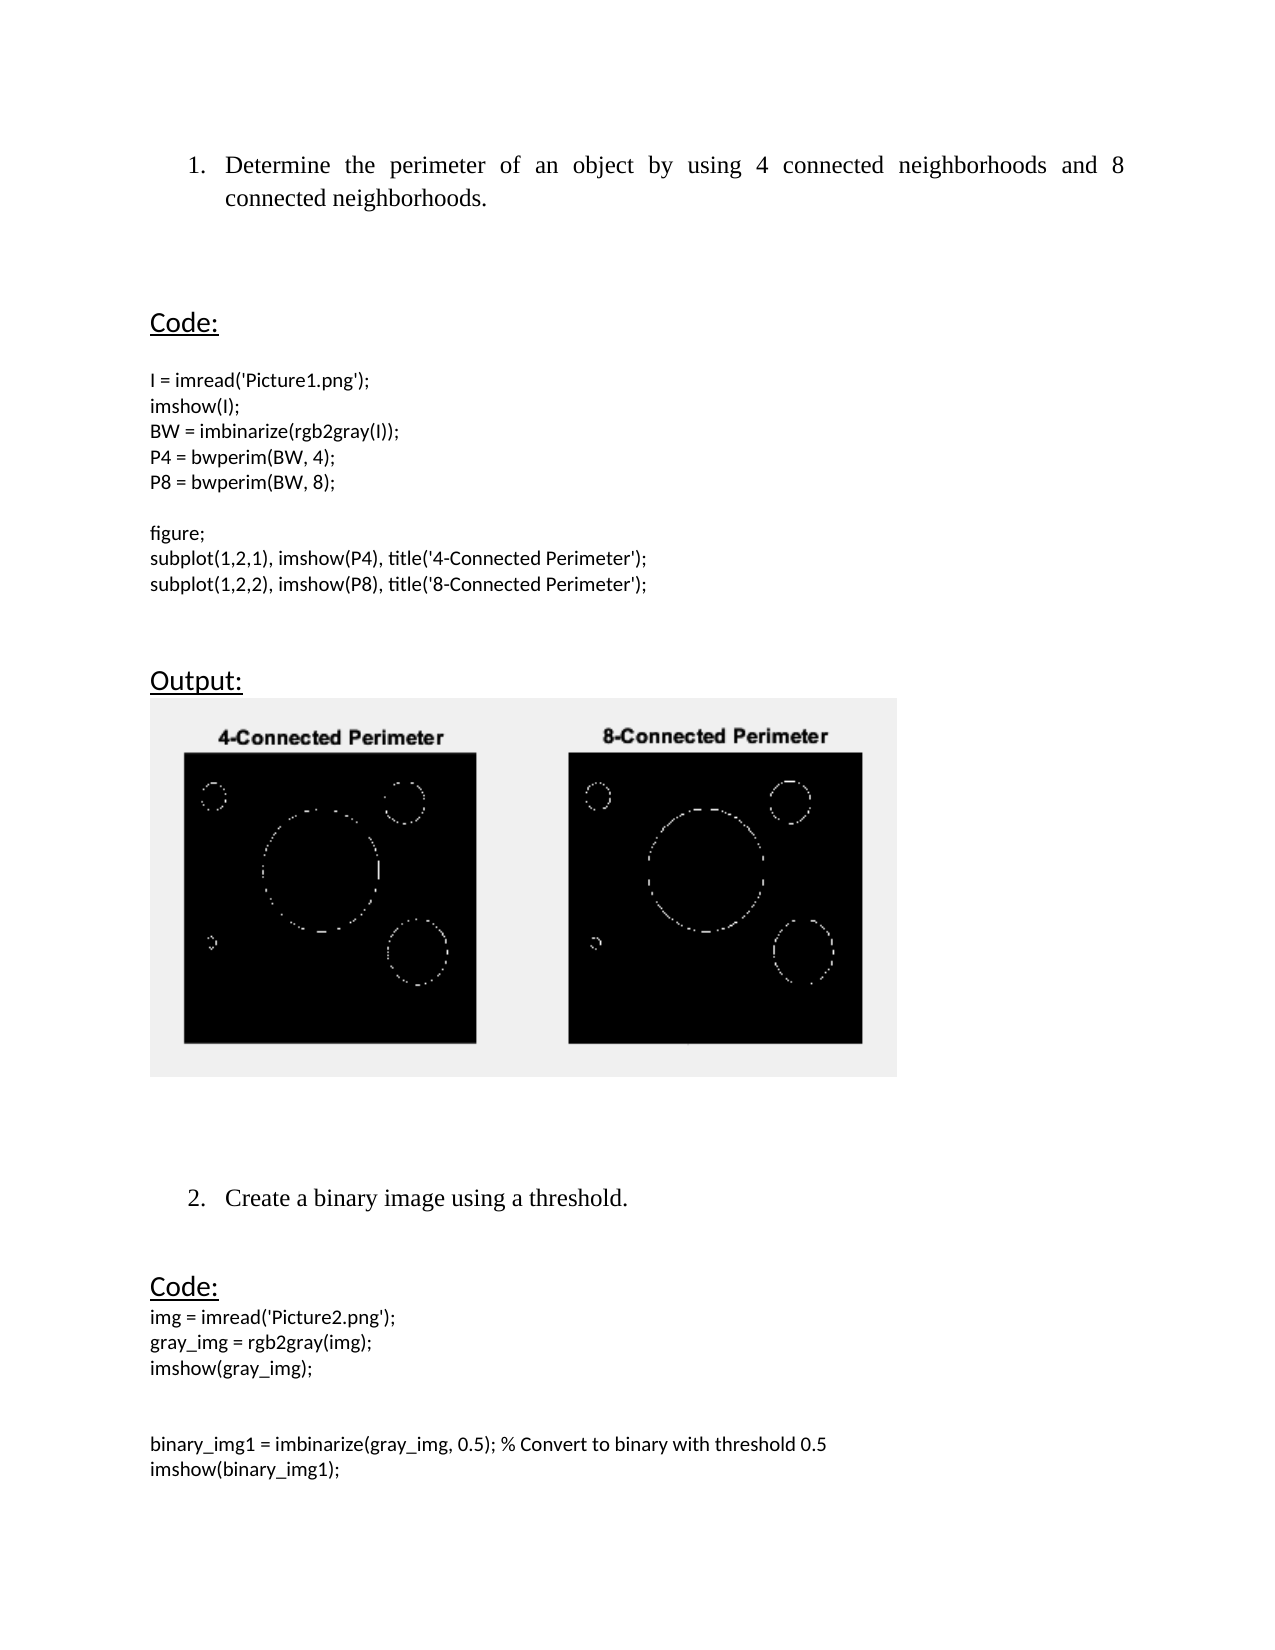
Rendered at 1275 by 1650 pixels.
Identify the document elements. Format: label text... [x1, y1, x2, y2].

text subplot(1,2,1), imshow(P4), title('4-Connected Perimeter'); [150, 546, 1125, 571]
text gray_img = rgb2gray(img); [150, 1329, 1125, 1355]
text img = imread('Picture2.png'); [150, 1304, 1125, 1329]
text imshow(I); [150, 393, 1125, 418]
list Determine the perimeter of an object by using 4 connected neighborhoods and 8 connected neighborhoods. [187, 150, 1125, 212]
text I = imread('Picture1.png'); [150, 368, 1125, 393]
text P4 = bwperim(BW, 4); [150, 444, 1125, 469]
text imshow(binary_img1); [150, 1457, 1125, 1482]
text Code: [150, 1268, 1125, 1304]
text subplot(1,2,2), imshow(P8), title('8-Connected Perimeter'); [150, 571, 1125, 596]
text P8 = bwperim(BW, 8); [150, 469, 1125, 495]
text BW = imbinarize(rgb2gray(I)); [150, 418, 1125, 444]
text figure; [150, 520, 1125, 546]
text imshow(gray_img); [150, 1355, 1125, 1380]
text Code: [150, 304, 1125, 339]
text binary_img1 = imbinarize(gray_img, 0.5); % Convert to binary with threshold 0.5 [150, 1431, 1125, 1457]
text Output: [150, 662, 1125, 698]
list Create a binary image using a threshold. [187, 1183, 1125, 1212]
picture [150, 698, 897, 1077]
